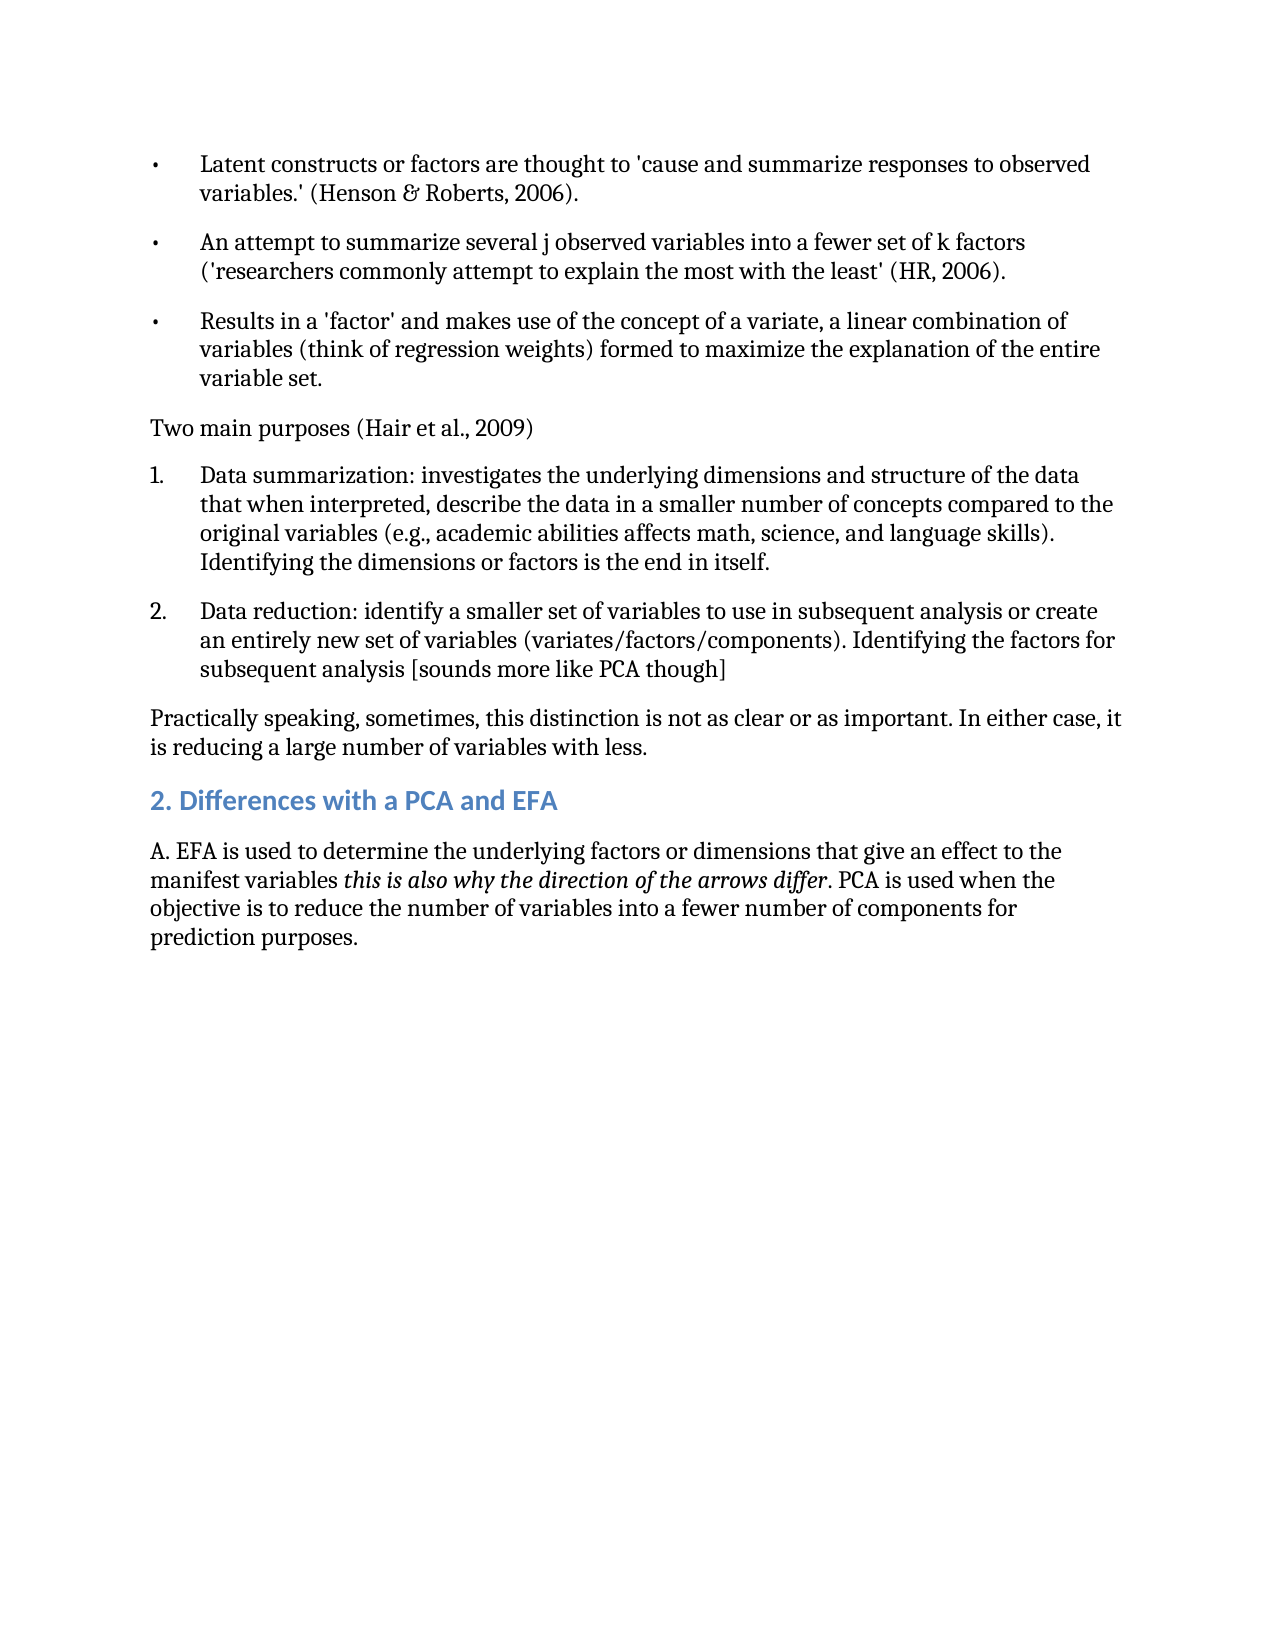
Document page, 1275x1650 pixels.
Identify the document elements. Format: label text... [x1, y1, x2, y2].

list Data summarization: investigates the underlying dimensions and structure of the data that when interpreted, describe the data in a smaller number of concepts compared to the original variables (e.g., academic abilities affects math, science, and language skills). Identifying the dimensions or factors is the end in itself. [150, 461, 1125, 576]
text Practically speaking, sometimes, this distinction is not as clear or as important. In either case, it is reducing a large number of variables with less. [150, 704, 1125, 762]
list Data reduction: identify a smaller set of variables to use in subsequent analysis or create an entirely new set of variables (variates/factors/components). Identifying the factors for subsequent analysis [sounds more like PCA though] [150, 597, 1125, 683]
subtitle 2. Differences with a PCA and EFA [150, 782, 1125, 818]
text Two main purposes (Hair et al., 2009) [150, 414, 1125, 442]
list An attempt to summarize several j observed variables into a fewer set of k factors ('researchers commonly attempt to explain the most with the least' (HR, 2006). [150, 228, 1125, 286]
list Latent constructs or factors are thought to 'cause and summarize responses to observed variables.' (Henson & Roberts, 2006). [150, 150, 1125, 207]
text A. EFA is used to determine the underlying factors or dimensions that give an effect to the manifest variables this is also why the direction of the arrows differ. PCA is used when the objective is to reduce the number of variables into a fewer number of components for prediction purposes. [150, 837, 1125, 952]
list Results in a 'factor' and makes use of the concept of a variate, a linear combination of variables (think of regression weights) formed to maximize the explanation of the entire variable set. [150, 307, 1125, 393]
